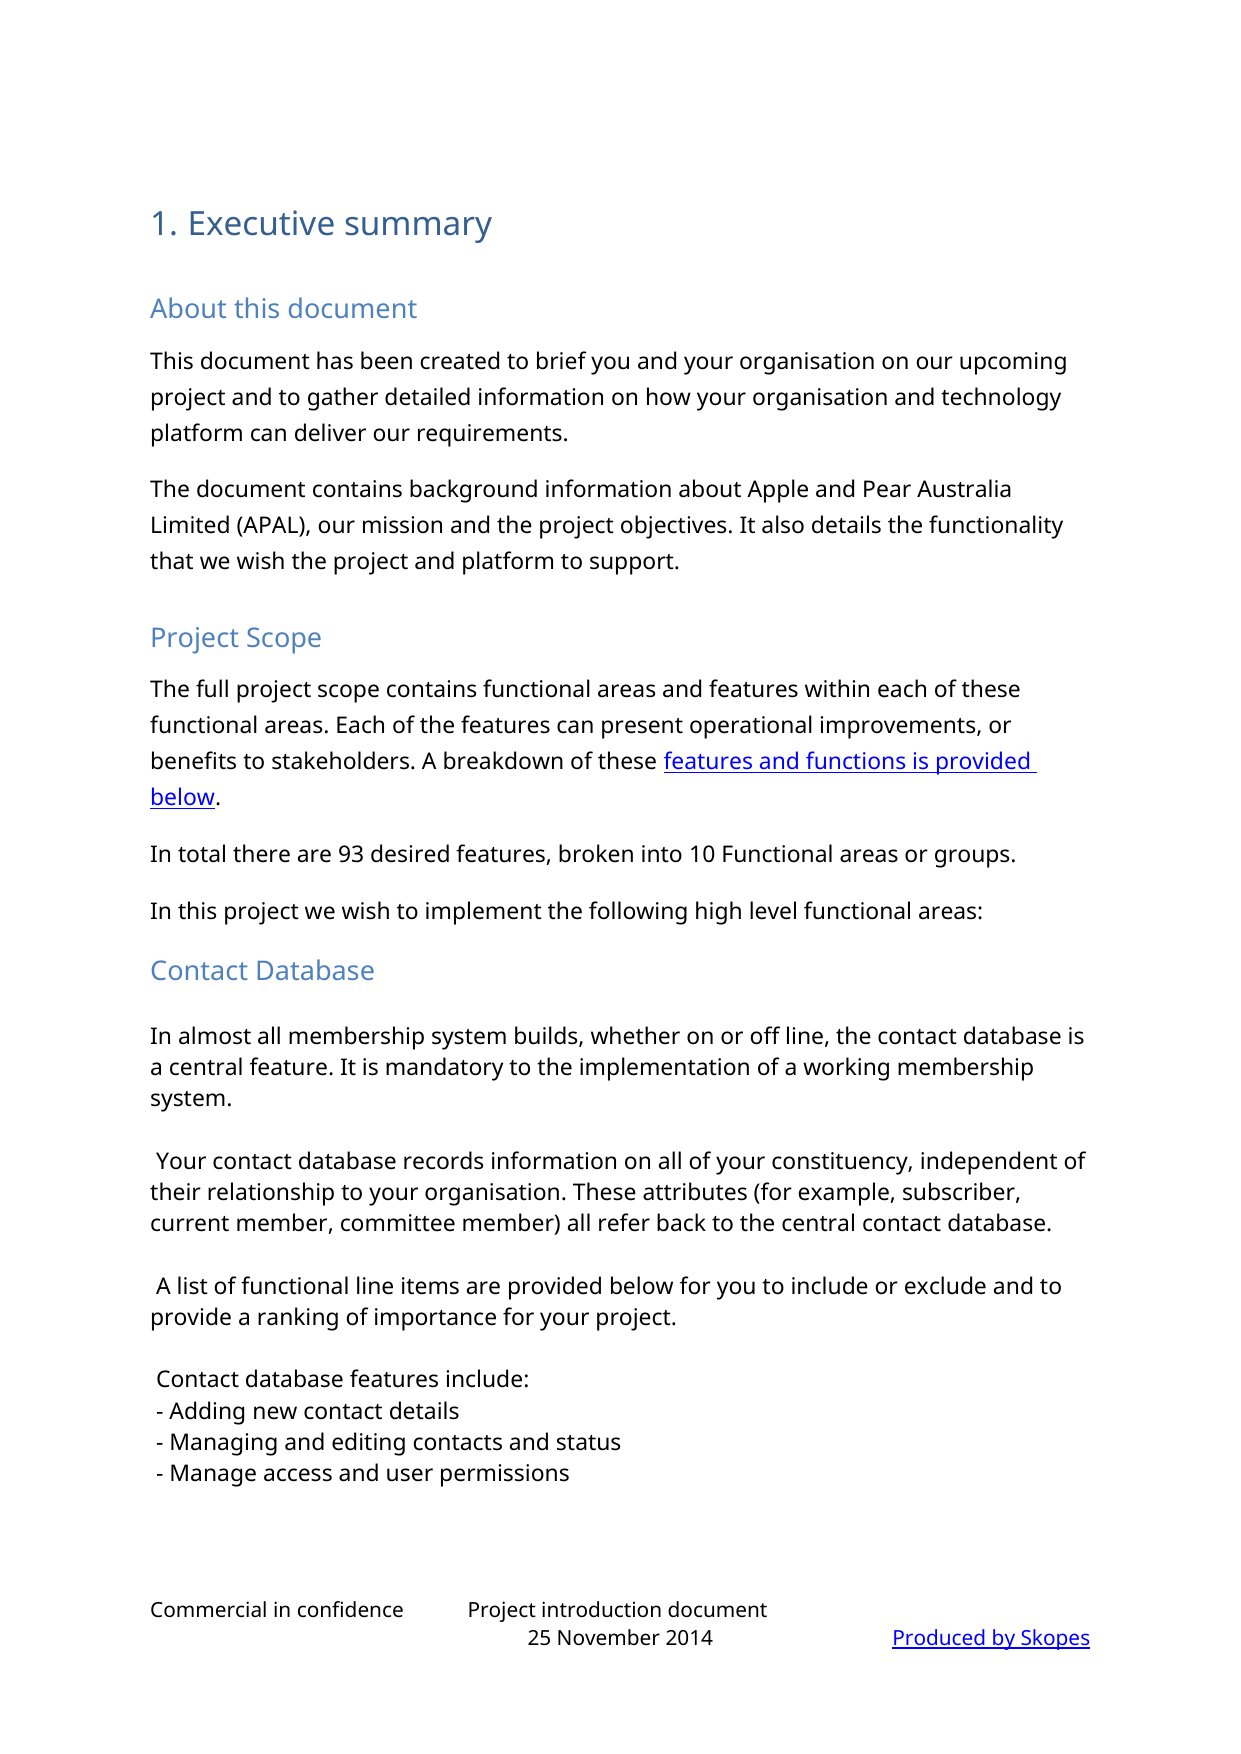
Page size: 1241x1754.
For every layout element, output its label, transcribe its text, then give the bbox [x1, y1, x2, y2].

text This document has been created to brief you and your organisation on our upcoming project and to gather detailed information on how your organisation and technology platform can deliver our requirements. [150, 344, 1090, 448]
text The document contains background information about Apple and Pear Australia Limited (APAL), our mission and the project objectives. It also details the functionality that we wish the project and platform to support. [150, 473, 1090, 576]
text The full project scope contains functional areas and features within each of these functional areas. Each of the features can present operational improvements, or benefits to stakeholders. A breakdown of these features and functions is provided below. [150, 673, 1090, 812]
subtitle Project Scope [150, 618, 1090, 655]
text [150, 952, 1090, 1562]
text In total there are 93 desired features, broken into 10 Functional areas or groups. [150, 838, 1090, 869]
subtitle About this document [150, 290, 1090, 327]
text In this project we wish to implement the following high level functional areas: [150, 895, 1090, 926]
subtitle Executive summary [150, 200, 1090, 245]
